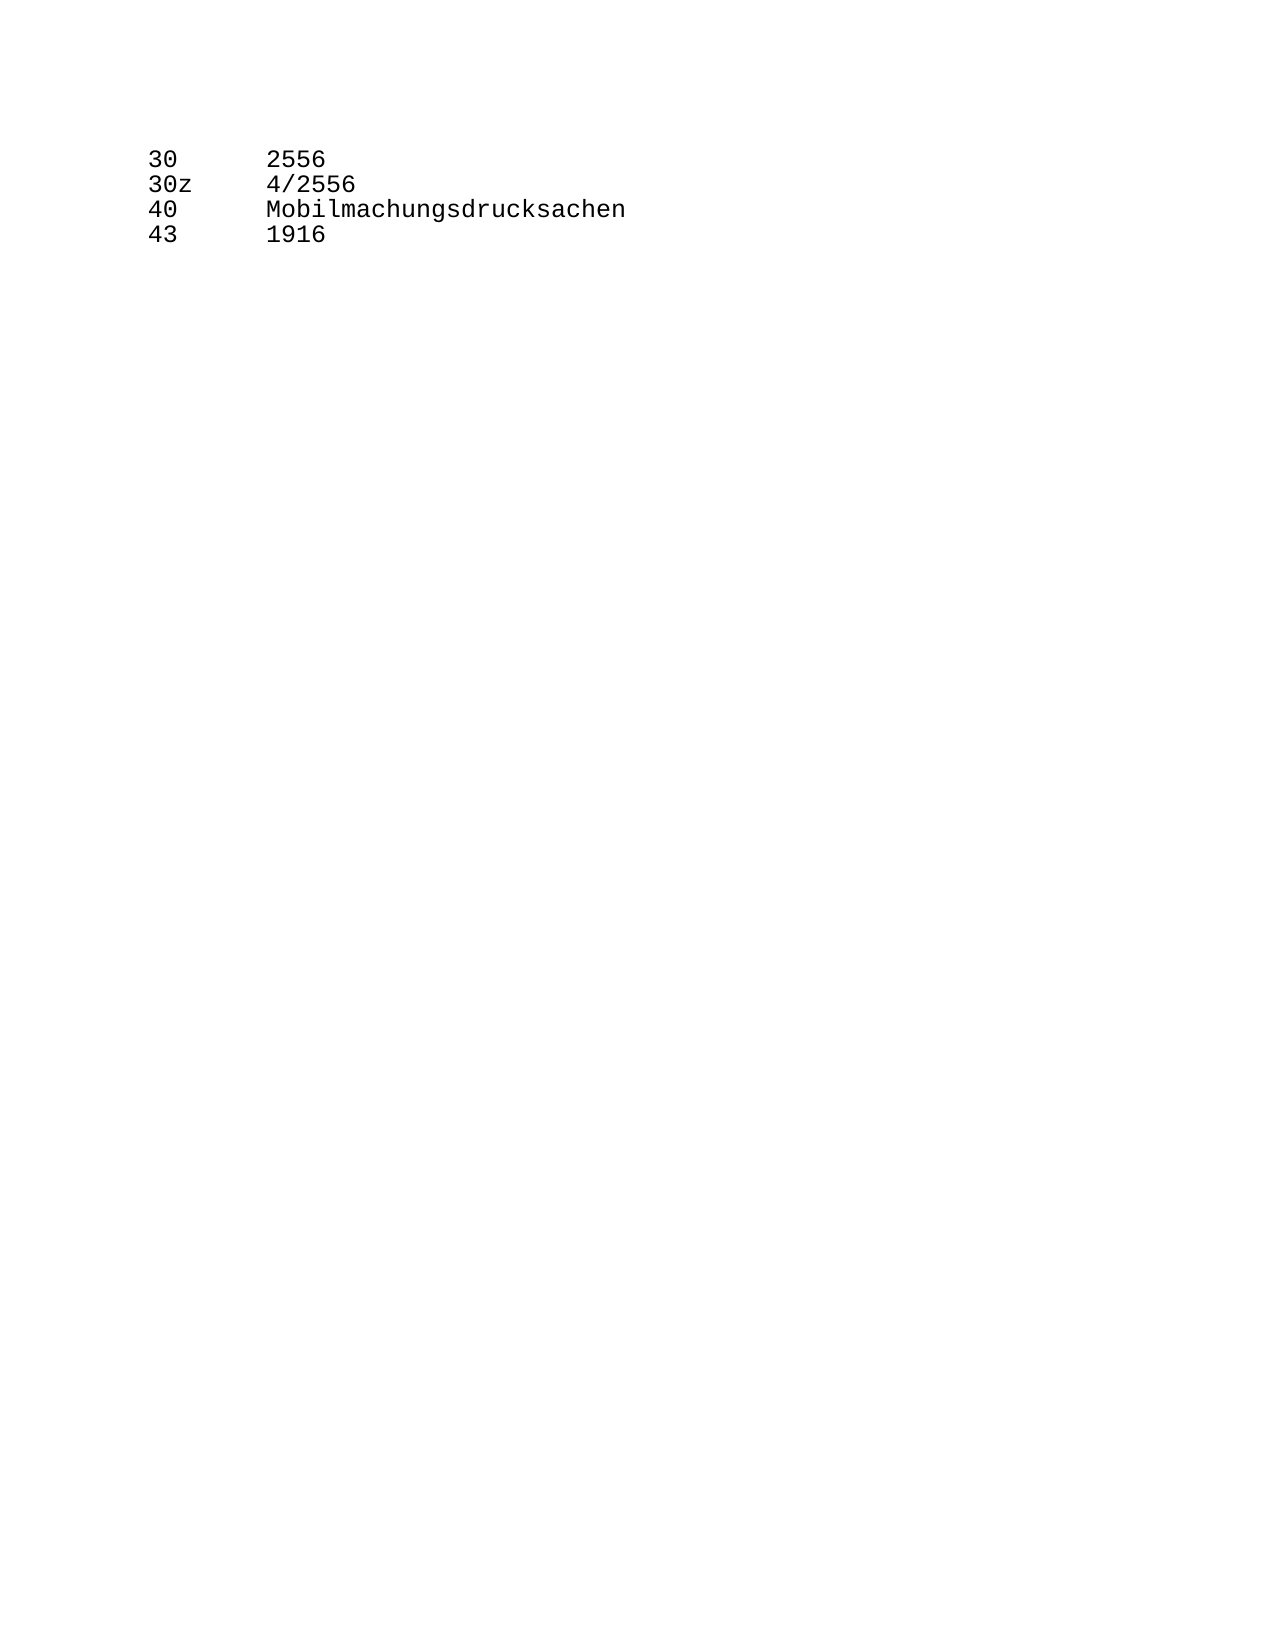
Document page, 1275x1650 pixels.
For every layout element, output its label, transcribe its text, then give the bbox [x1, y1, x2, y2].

text 30 2556 [148, 148, 1127, 173]
text 30z 4/2556 [148, 173, 1127, 198]
text 40 s[Mobilmachungss[drucksache]s]sn [148, 198, 1127, 223]
text 43 1916 [148, 223, 1127, 248]
